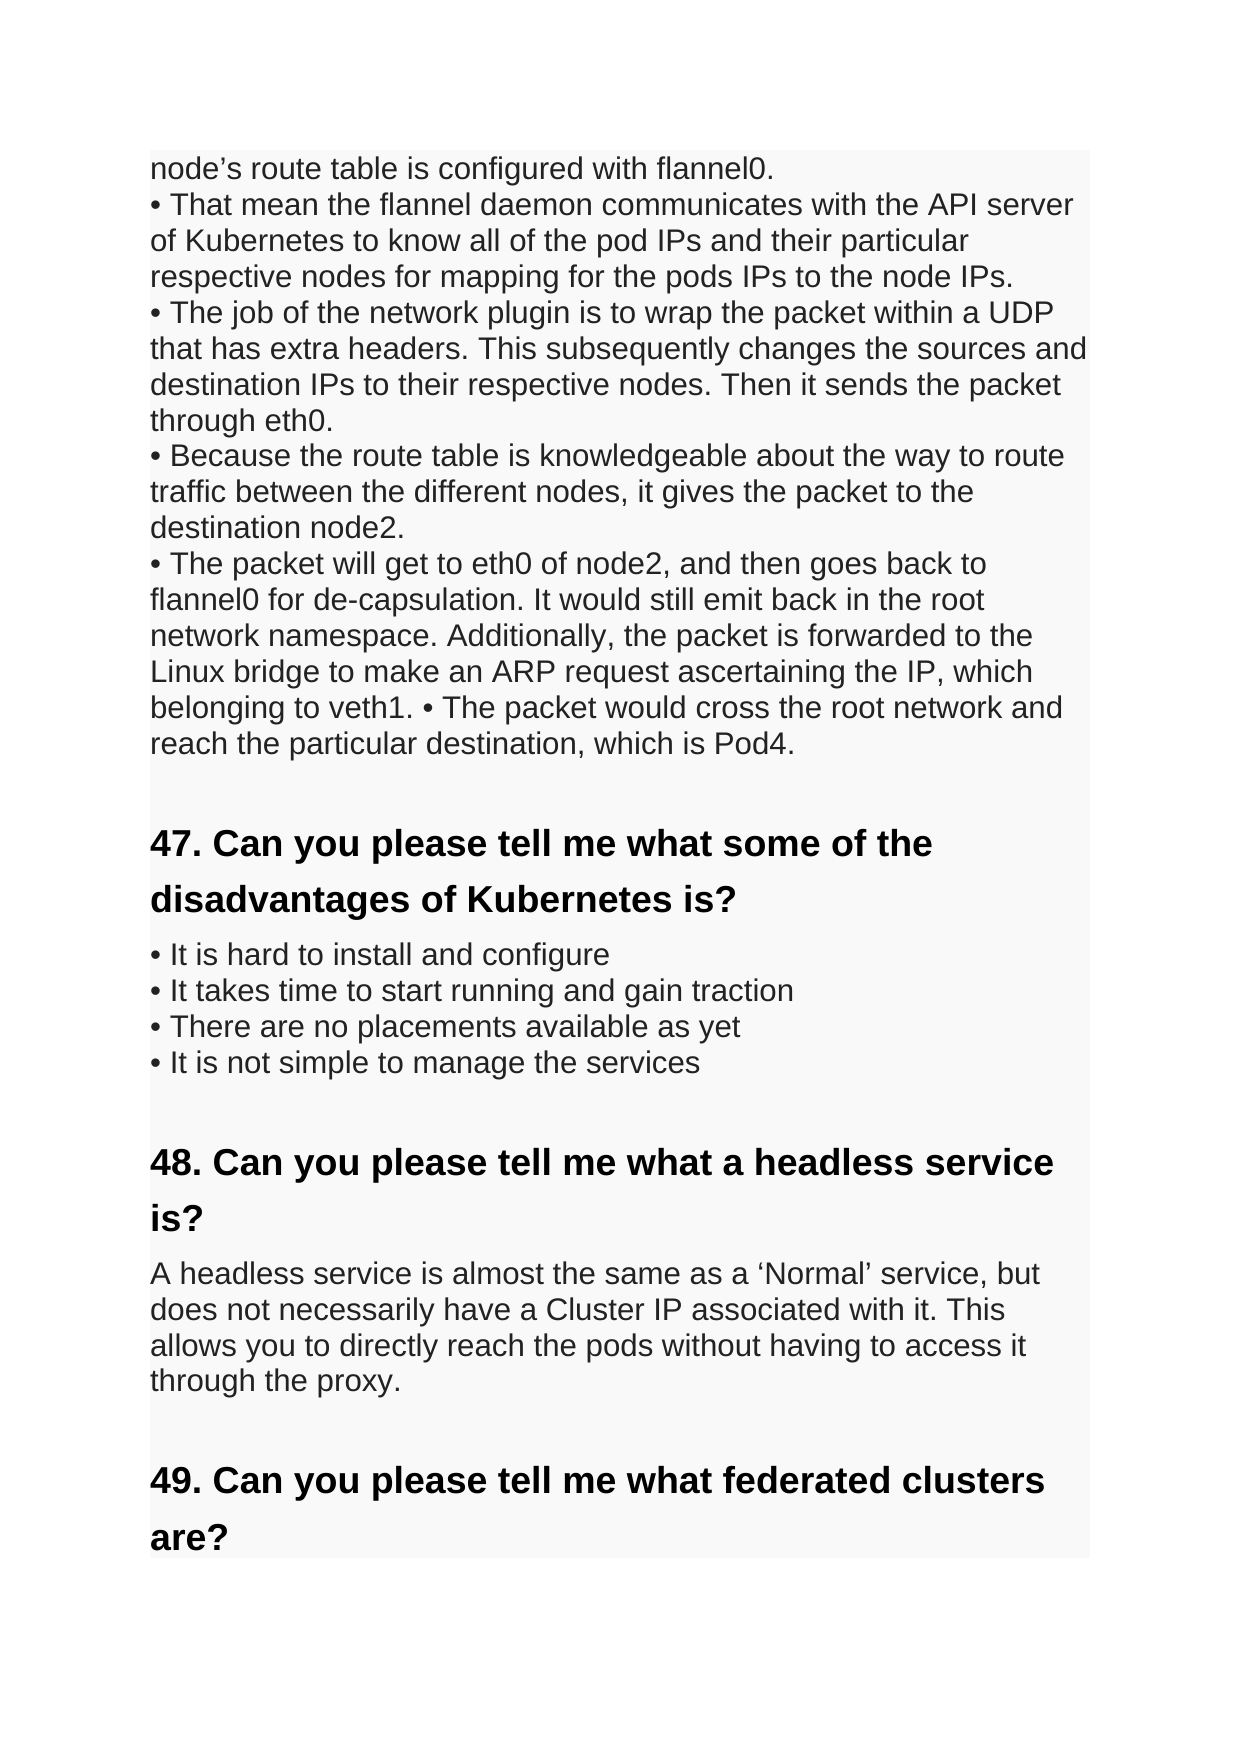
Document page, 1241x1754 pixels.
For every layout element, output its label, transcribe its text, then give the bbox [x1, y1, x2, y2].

text • It is hard to install and configure • It takes time to start running and gain traction • There are no placements available as yet • It is not simple to manage the services [150, 936, 1090, 1080]
text A headless service is almost the same as a ‘Normal’ service, but does not necessarily have a Cluster IP associated with it. This allows you to directly reach the pods without having to access it through the proxy. [150, 1255, 1090, 1398]
subtitle 47. Can you please tell me what some of the disadvantages of Kubernetes is? [150, 808, 1090, 920]
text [150, 150, 1090, 761]
subtitle 48. Can you please tell me what a headless service is? [150, 1127, 1090, 1239]
subtitle 49. Can you please tell me what federated clusters are? [150, 1445, 1090, 1558]
